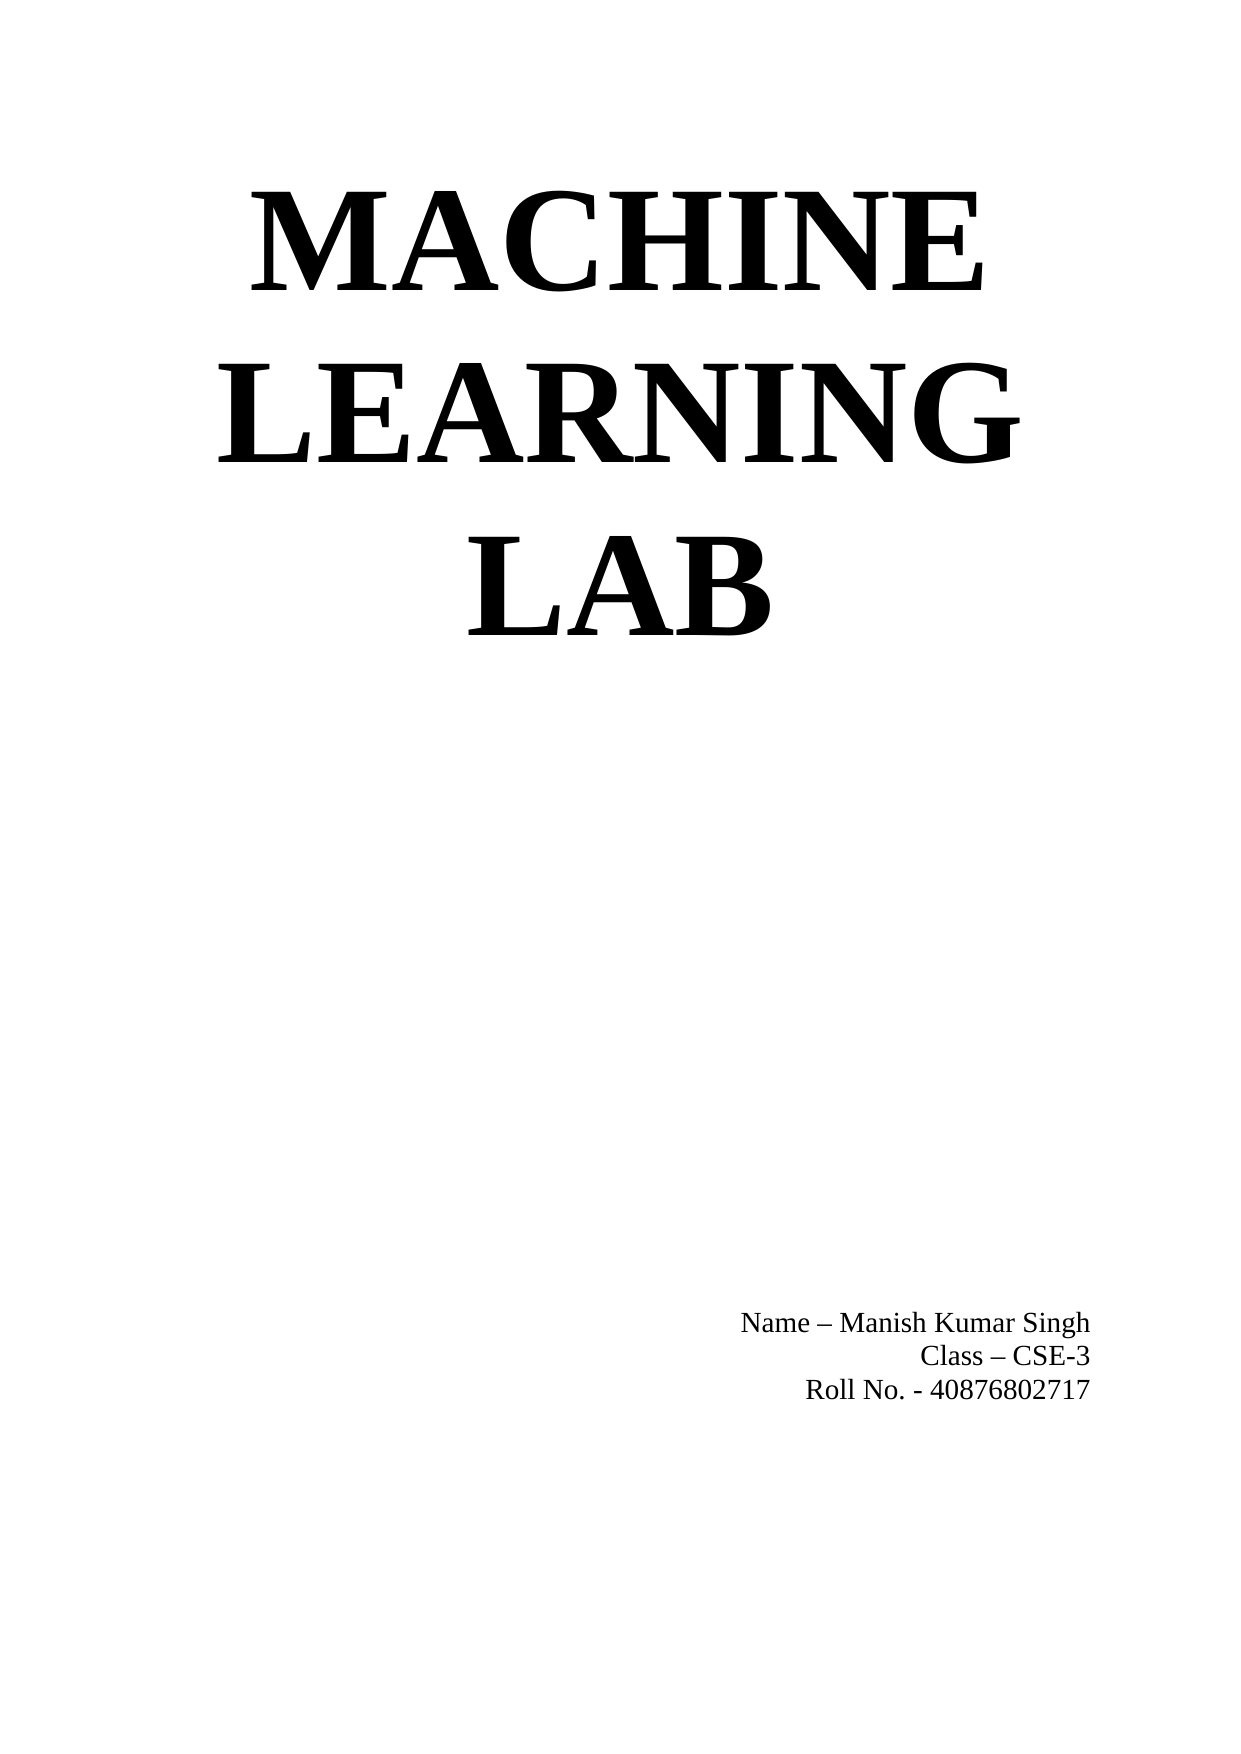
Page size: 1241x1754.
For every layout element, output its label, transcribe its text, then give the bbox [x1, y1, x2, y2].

text MACHINE LEARNING LAB [150, 150, 1090, 667]
text Name – Manish Kumar Singh [150, 1305, 1090, 1338]
text Class – CSE-3 [150, 1338, 1090, 1372]
text Roll No. - 40876802717 [150, 1372, 1090, 1405]
